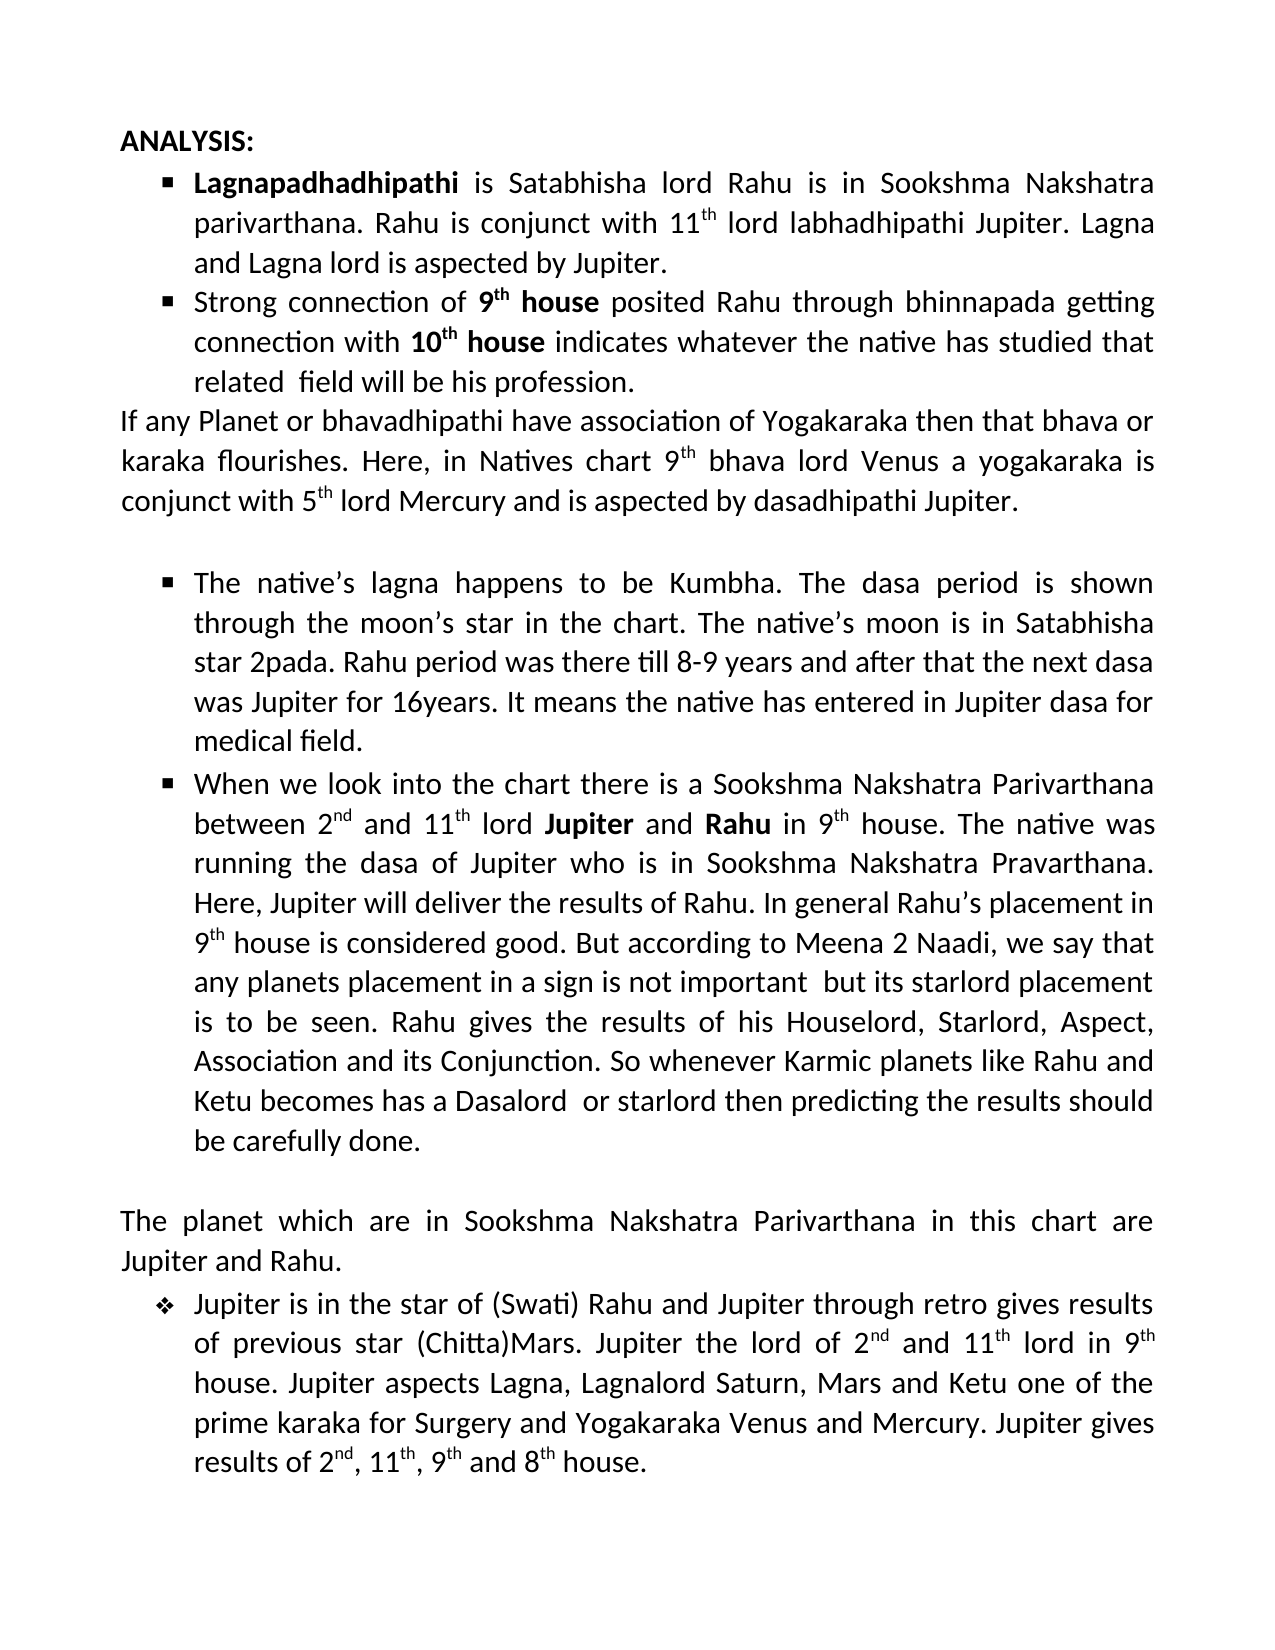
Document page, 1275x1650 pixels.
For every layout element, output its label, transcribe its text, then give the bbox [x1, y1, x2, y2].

text If any Planet or bhavadhipathi have association of Yogakaraka then that bhava or karaka flourishes. Here, in Natives chart 9th bhava lord Venus a yogakaraka is conjunct with 5th lord Mercury and is aspected by dasadhipathi Jupiter. [120, 401, 1156, 519]
list The native’s lagna happens to be Kumbha. The dasa period is shown through the moon’s star in the chart. The native’s moon is in Satabhisha star 2pada. Rahu period was there till 8-9 years and after that the next dasa was Jupiter for 16years. It means the native has entered in Jupiter dasa for medical field. [156, 563, 1156, 759]
list Lagnapadhadhipathi is Satabhisha lord Rahu is in Sookshma Nakshatra parivarthana. Rahu is conjunct with 11th lord labhadhipathi Jupiter. Lagna and Lagna lord is aspected by Jupiter. [156, 163, 1156, 281]
list When we look into the chart there is a Sookshma Nakshatra Parivarthana between 2nd and 11th lord Jupiter and Rahu in 9th house. The native was running the dasa of Jupiter who is in Sookshma Nakshatra Pravarthana. Here, Jupiter will deliver the results of Rahu. In general Rahu’s placement in 9th house is considered good. But according to Meena 2 Naadi, we say that any planets placement in a sign is not important but its starlord placement is to be seen. Rahu gives the results of his Houselord, Starlord, Aspect, Association and its Conjunction. So whenever Karmic planets like Rahu and Ketu becomes has a Dasalord or starlord then predicting the results should be carefully done. [156, 764, 1156, 1159]
list Jupiter is in the star of (Swati) Rahu and Jupiter through retro gives results of previous star (Chitta)Mars. Jupiter the lord of 2nd and 11th lord in 9th house. Jupiter aspects Lagna, Lagnalord Saturn, Mars and Ketu one of the prime karaka for Surgery and Yogakaraka Venus and Mercury. Jupiter gives results of 2nd, 11th, 9th and 8th house. [156, 1284, 1156, 1481]
text The planet which are in Sookshma Nakshatra Parivarthana in this chart are Jupiter and Rahu. [120, 1202, 1156, 1279]
text ANALYSIS: [120, 121, 1156, 159]
list Strong connection of 9th house posited Rahu through bhinnapada getting connection with 10th house indicates whatever the native has studied that related field will be his profession. [156, 282, 1156, 400]
